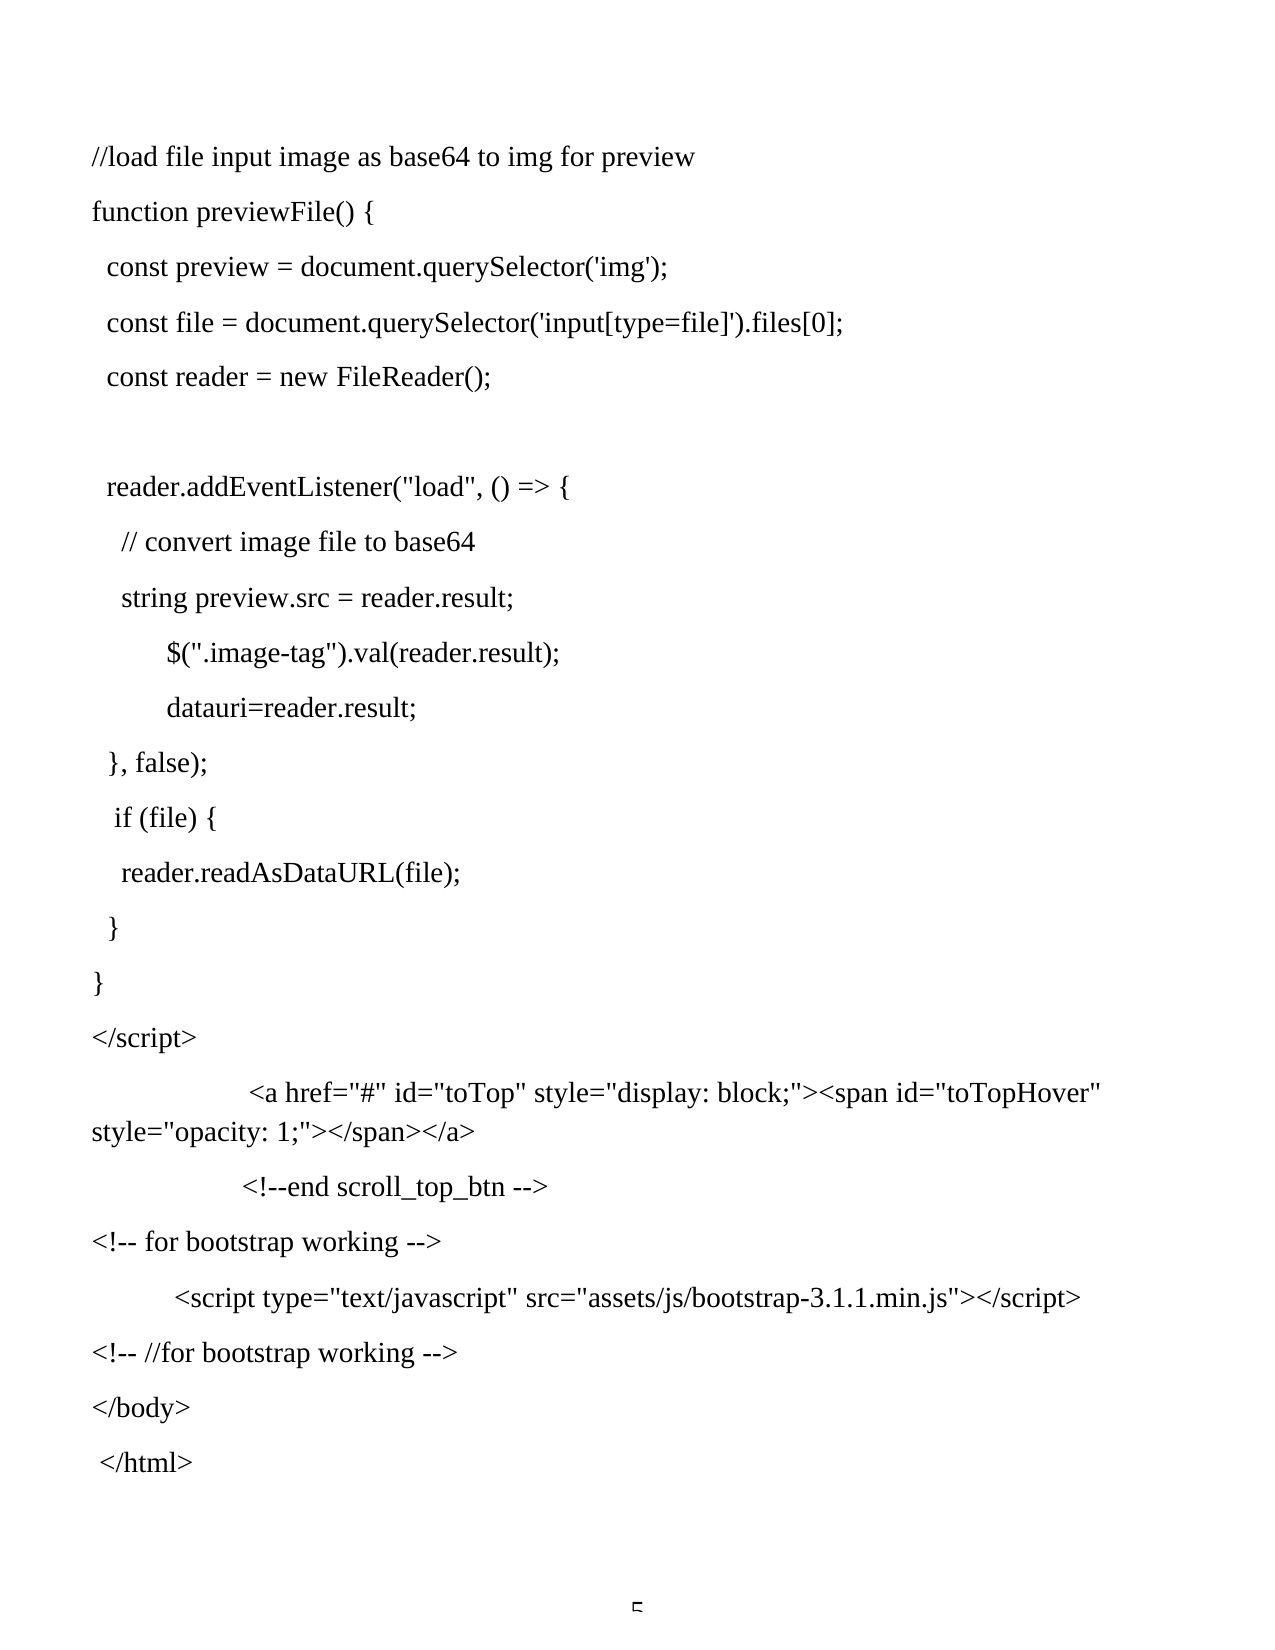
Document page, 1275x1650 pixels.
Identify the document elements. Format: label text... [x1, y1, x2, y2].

text // convert image file to base64 string preview.src = reader.result; [121, 524, 548, 613]
text const preview = document.querySelector('img'); [106, 249, 1271, 283]
text <!--end scroll_top_btn --> [242, 1169, 1271, 1203]
text reader.addEventListener("load", () => { [106, 469, 1271, 503]
text <!-- //for bootstrap working --> [91, 1335, 1271, 1369]
text <!-- for bootstrap working --> [91, 1224, 1271, 1258]
text const file = document.querySelector('input[type=file]').files[0]; const reader = new FileReader(); [106, 305, 868, 393]
text style="opacity: 1;"></span></a> [91, 1114, 1271, 1148]
text //load file input image as base64 to img for preview function previewFile() { [91, 139, 717, 228]
text }, false); [106, 746, 1271, 779]
text } [106, 910, 1271, 943]
text if (file) { reader.readAsDataURL(file); [114, 800, 463, 888]
text $(".image-tag").val(reader.result); datauri=reader.result; [166, 635, 717, 724]
text <script type="text/javascript" src="assets/js/bootstrap-3.1.1.min.js"></script> [174, 1280, 1271, 1314]
text </body> [91, 1391, 1271, 1424]
text </script> [91, 1021, 1271, 1054]
text <a href="#" id="toTop" style="display: block;"><span id="toTopHover" [133, 1076, 1216, 1109]
text } [91, 965, 1271, 998]
text </html> [99, 1446, 1271, 1479]
